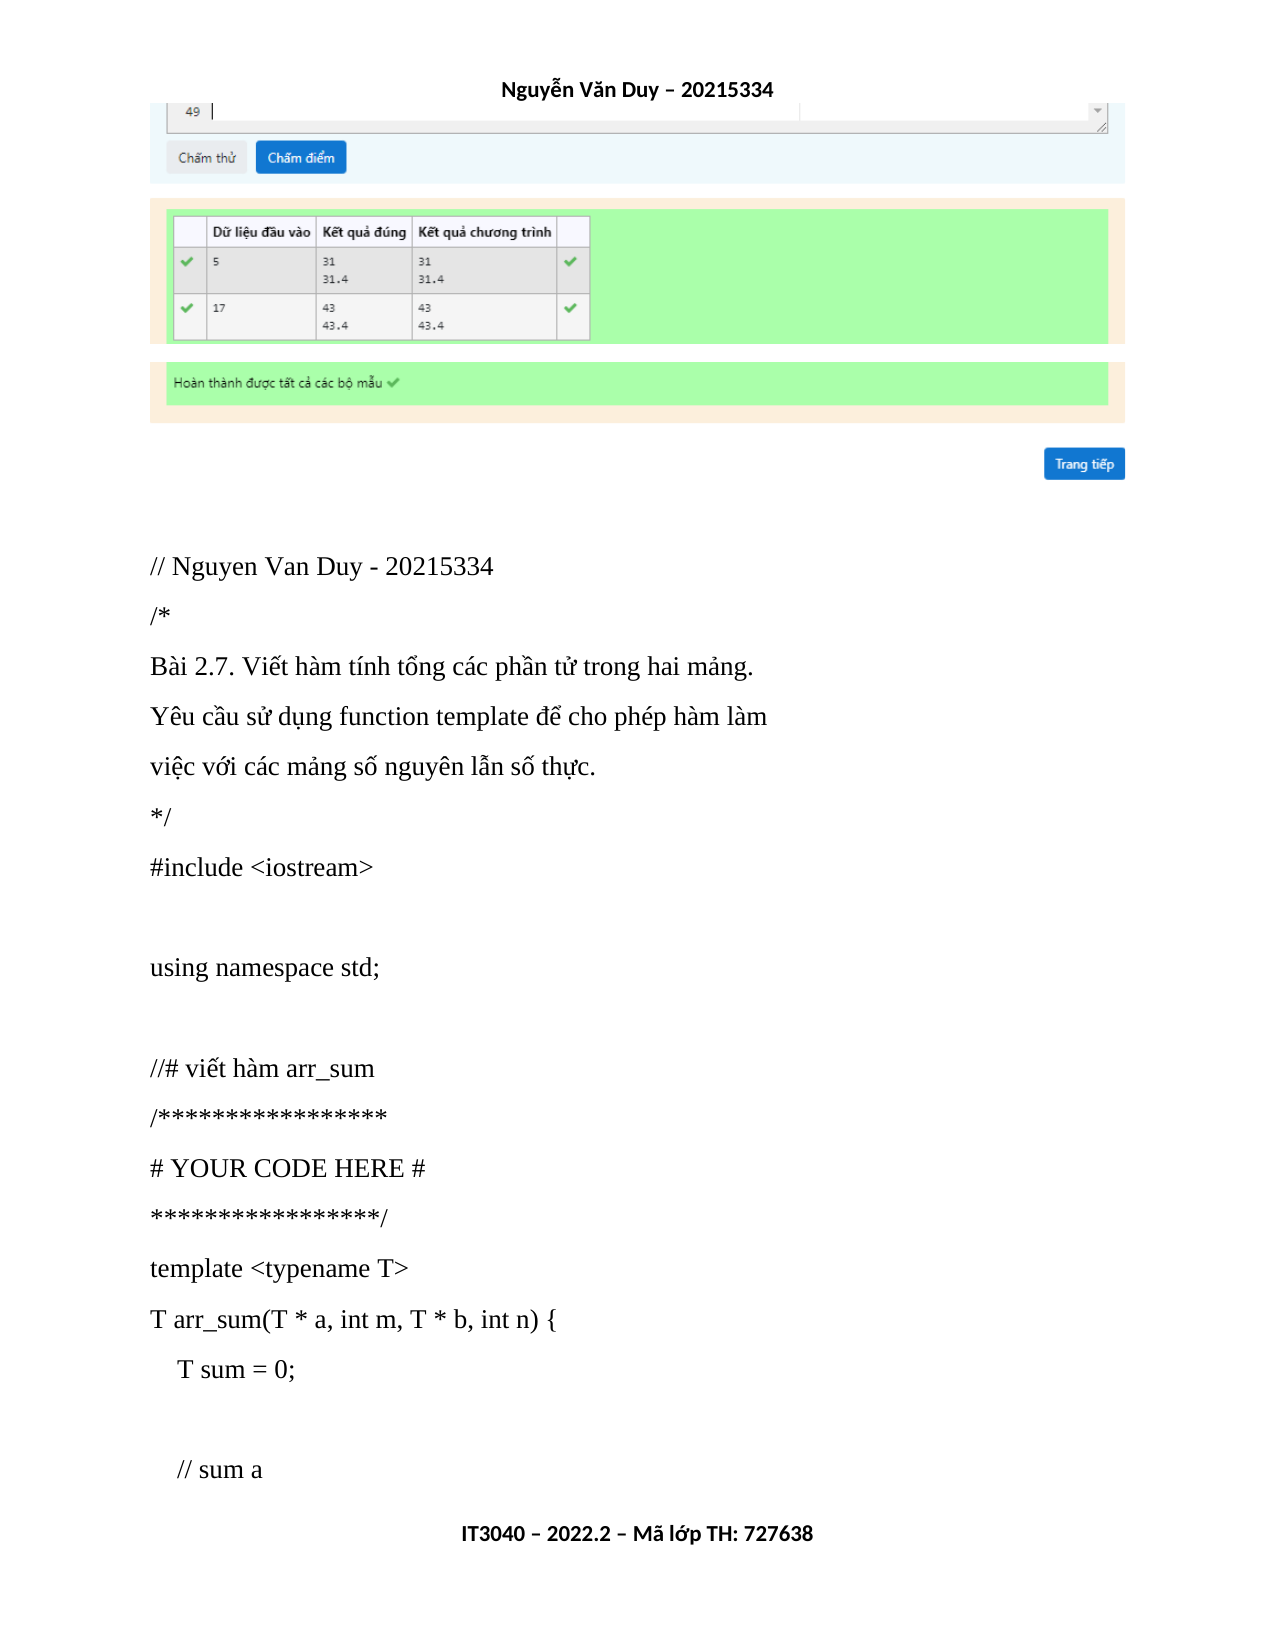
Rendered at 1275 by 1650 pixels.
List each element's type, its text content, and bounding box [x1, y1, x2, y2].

text // Nguyen Van Duy - 20215334 [150, 550, 1125, 581]
text /***************** [150, 1102, 1125, 1133]
text #include <iostream> [150, 851, 1125, 882]
text # YOUR CODE HERE # [150, 1152, 1125, 1183]
text // sum a [150, 1453, 1125, 1484]
text template <typename T> [150, 1253, 1125, 1284]
text *****************/ [150, 1202, 1125, 1233]
text Yêu cầu sử dụng function template để cho phép hàm làm [150, 700, 1125, 731]
text Bài 2.7. Viết hàm tính tổng các phần tử trong hai mảng. [150, 650, 1125, 681]
text việc với các mảng số nguyên lẫn số thực. [150, 751, 1125, 782]
text /* [150, 600, 1125, 631]
text */ [150, 801, 1125, 832]
text //# viết hàm arr_sum [150, 1052, 1125, 1083]
picture [150, 362, 1125, 481]
picture [150, 103, 1125, 344]
text T arr_sum(T * a, int m, T * b, int n) { [150, 1303, 1125, 1334]
text using namespace std; [150, 951, 1125, 982]
text T sum = 0; [150, 1353, 1125, 1384]
